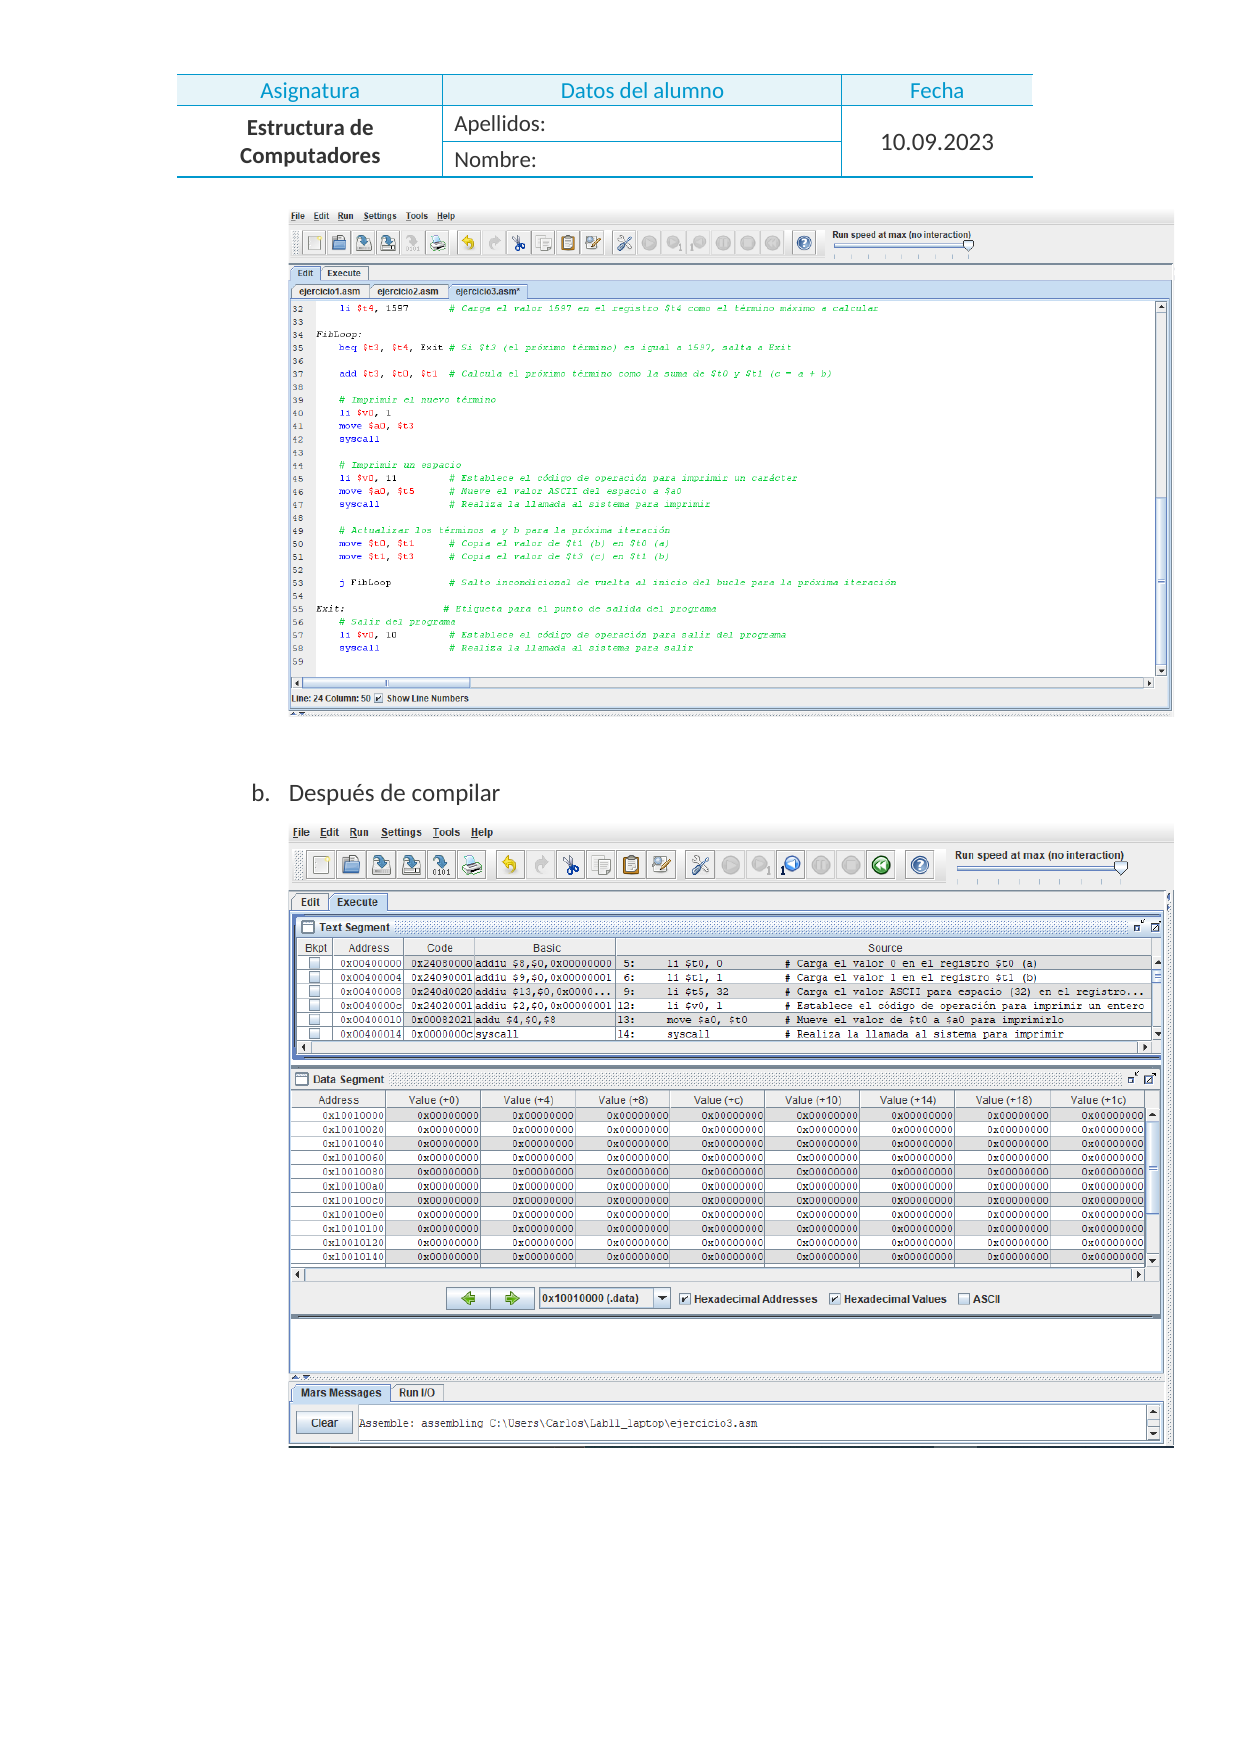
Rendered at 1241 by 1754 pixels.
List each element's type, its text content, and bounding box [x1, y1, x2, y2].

list Después de compilar [251, 778, 1063, 808]
picture [288, 207, 1175, 717]
picture [288, 823, 1175, 1450]
